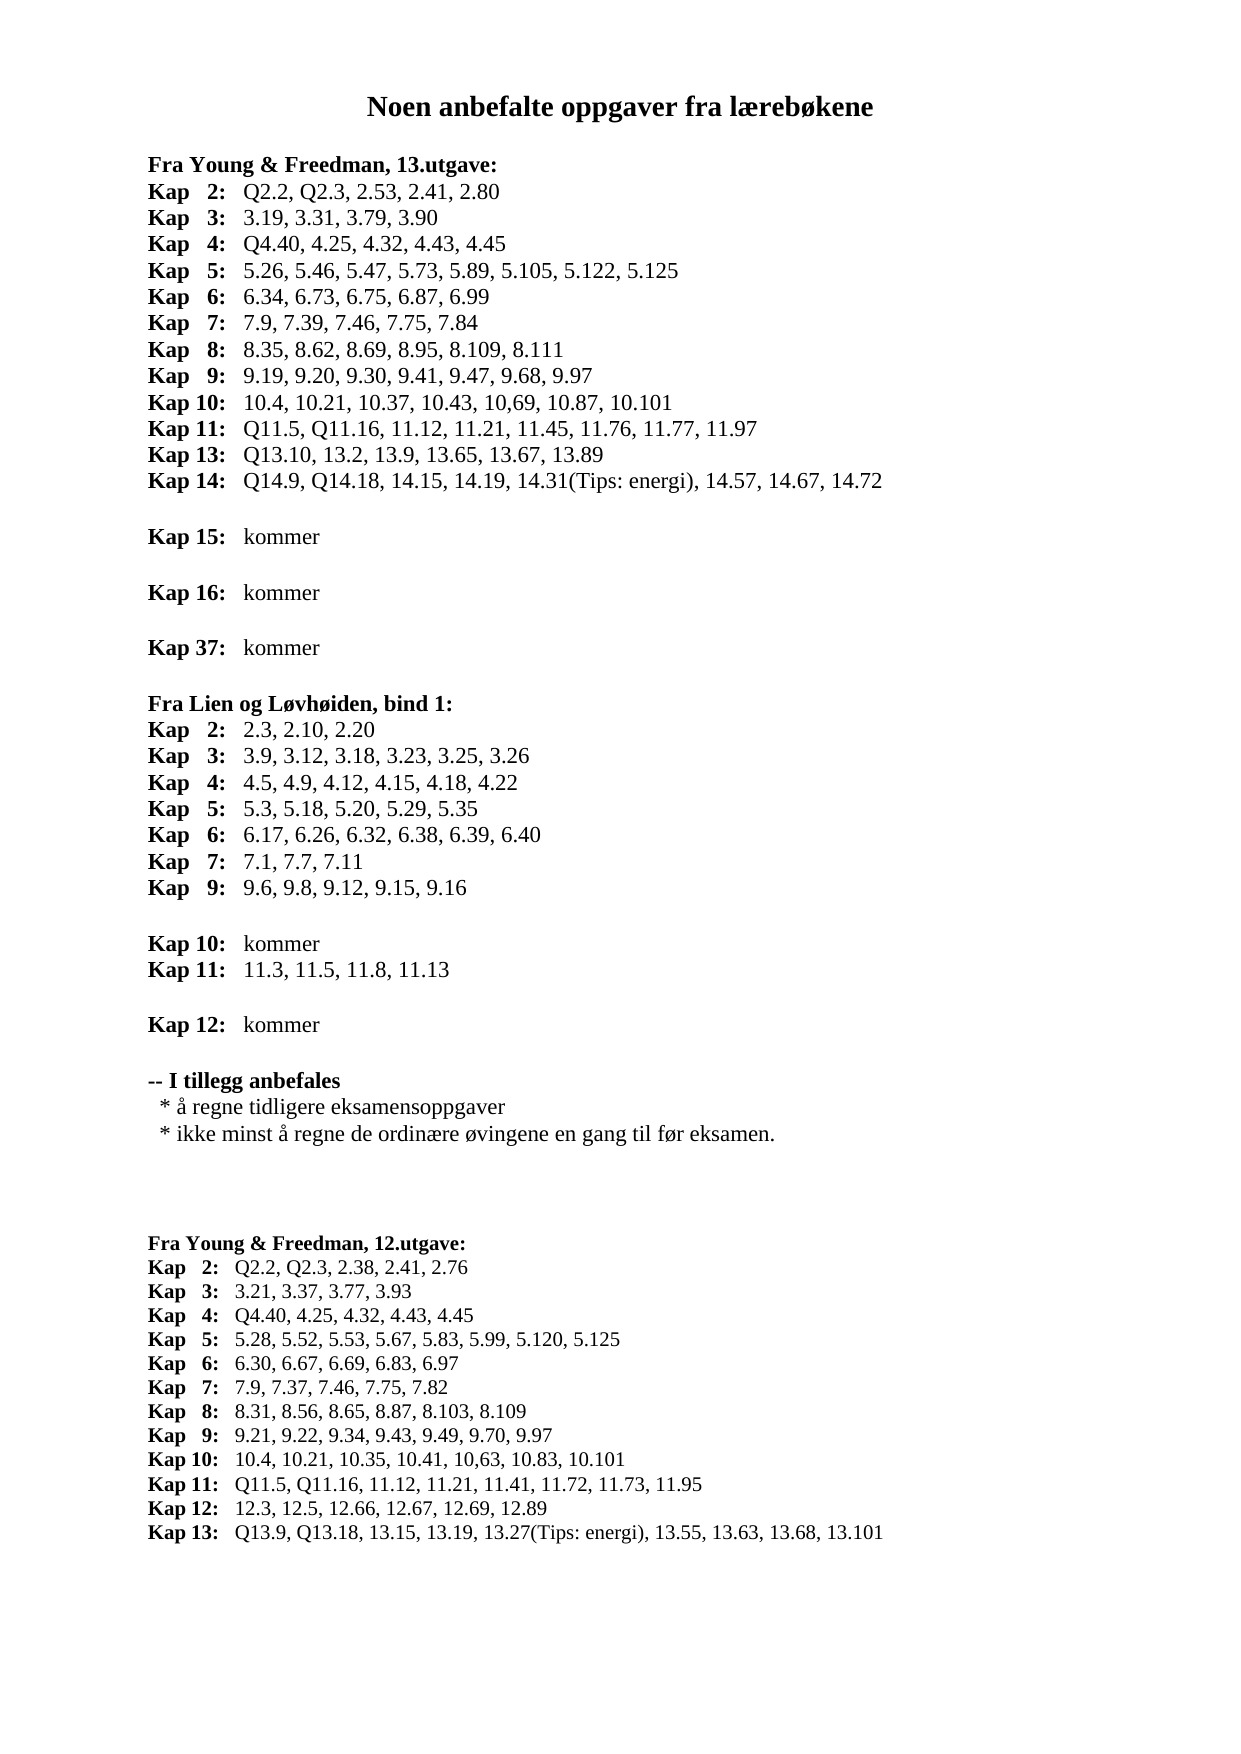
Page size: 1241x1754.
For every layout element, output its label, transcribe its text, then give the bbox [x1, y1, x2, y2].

text Kap 15: kommer [148, 523, 1092, 549]
text Fra Young & Freedman, 13.utgave: Kap 2: Q2.2, Q2.3, 2.53, 2.41, 2.80 Kap 3: 3.19, 3.31, 3.79, 3.90 Kap 4: Q4.40, 4.25, 4.32, 4.43, 4.45 Kap 5: 5.26, 5.46, 5.47, 5.73, 5.89, 5.105, 5.122, 5.125 Kap 6: 6.34, 6.73, 6.75, 6.87, 6.99 Kap 7: 7.9, 7.39, 7.46, 7.75, 7.84 Kap 8: 8.35, 8.62, 8.69, 8.95, 8.109, 8.111 Kap 9: 9.19, 9.20, 9.30, 9.41, 9.47, 9.68, 9.97 Kap 10: 10.4, 10.21, 10.37, 10.43, 10,69, 10.87, 10.101 Kap 11: Q11.5, Q11.16, 11.12, 11.21, 11.45, 11.76, 11.77, 11.97 Kap 13: Q13.10, 13.2, 13.9, 13.65, 13.67, 13.89 Kap 14: Q14.9, Q14.18, 14.15, 14.19, 14.31(Tips: energi), 14.57, 14.67, 14.72 [148, 151, 1092, 494]
text Kap 16: kommer [148, 579, 1092, 605]
text Kap 10: kommer Kap 11: 11.3, 11.5, 11.8, 11.13 [148, 930, 1092, 982]
text Noen anbefalte oppgaver fra lærebøkene [148, 89, 1092, 122]
text Fra Young & Freedman, 12.utgave: Kap 2: Q2.2, Q2.3, 2.38, 2.41, 2.76 Kap 3: 3.21, 3.37, 3.77, 3.93 Kap 4: Q4.40, 4.25, 4.32, 4.43, 4.45 Kap 5: 5.28, 5.52, 5.53, 5.67, 5.83, 5.99, 5.120, 5.125 Kap 6: 6.30, 6.67, 6.69, 6.83, 6.97 Kap 7: 7.9, 7.37, 7.46, 7.75, 7.82 Kap 8: 8.31, 8.56, 8.65, 8.87, 8.103, 8.109 Kap 9: 9.21, 9.22, 9.34, 9.43, 9.49, 9.70, 9.97 Kap 10: 10.4, 10.21, 10.35, 10.41, 10,63, 10.83, 10.101 Kap 11: Q11.5, Q11.16, 11.12, 11.21, 11.41, 11.72, 11.73, 11.95 Kap 12: 12.3, 12.5, 12.66, 12.67, 12.69, 12.89 Kap 13: Q13.9, Q13.18, 13.15, 13.19, 13.27(Tips: energi), 13.55, 13.63, 13.68, 13.101 [148, 1231, 1092, 1544]
text Fra Lien og Løvhøiden, bind 1: Kap 2: 2.3, 2.10, 2.20 Kap 3: 3.9, 3.12, 3.18, 3.23, 3.25, 3.26 Kap 4: 4.5, 4.9, 4.12, 4.15, 4.18, 4.22 Kap 5: 5.3, 5.18, 5.20, 5.29, 5.35 Kap 6: 6.17, 6.26, 6.32, 6.38, 6.39, 6.40 Kap 7: 7.1, 7.7, 7.11 Kap 9: 9.6, 9.8, 9.12, 9.15, 9.16 [148, 690, 1092, 901]
text Kap 37: kommer [148, 634, 1092, 661]
text -- I tillegg anbefales * å regne tidligere eksamensoppgaver * ikke minst å regne de ordinære øvingene en gang til før eksamen. [148, 1067, 1092, 1146]
text Kap 12: kommer [148, 1012, 1092, 1038]
